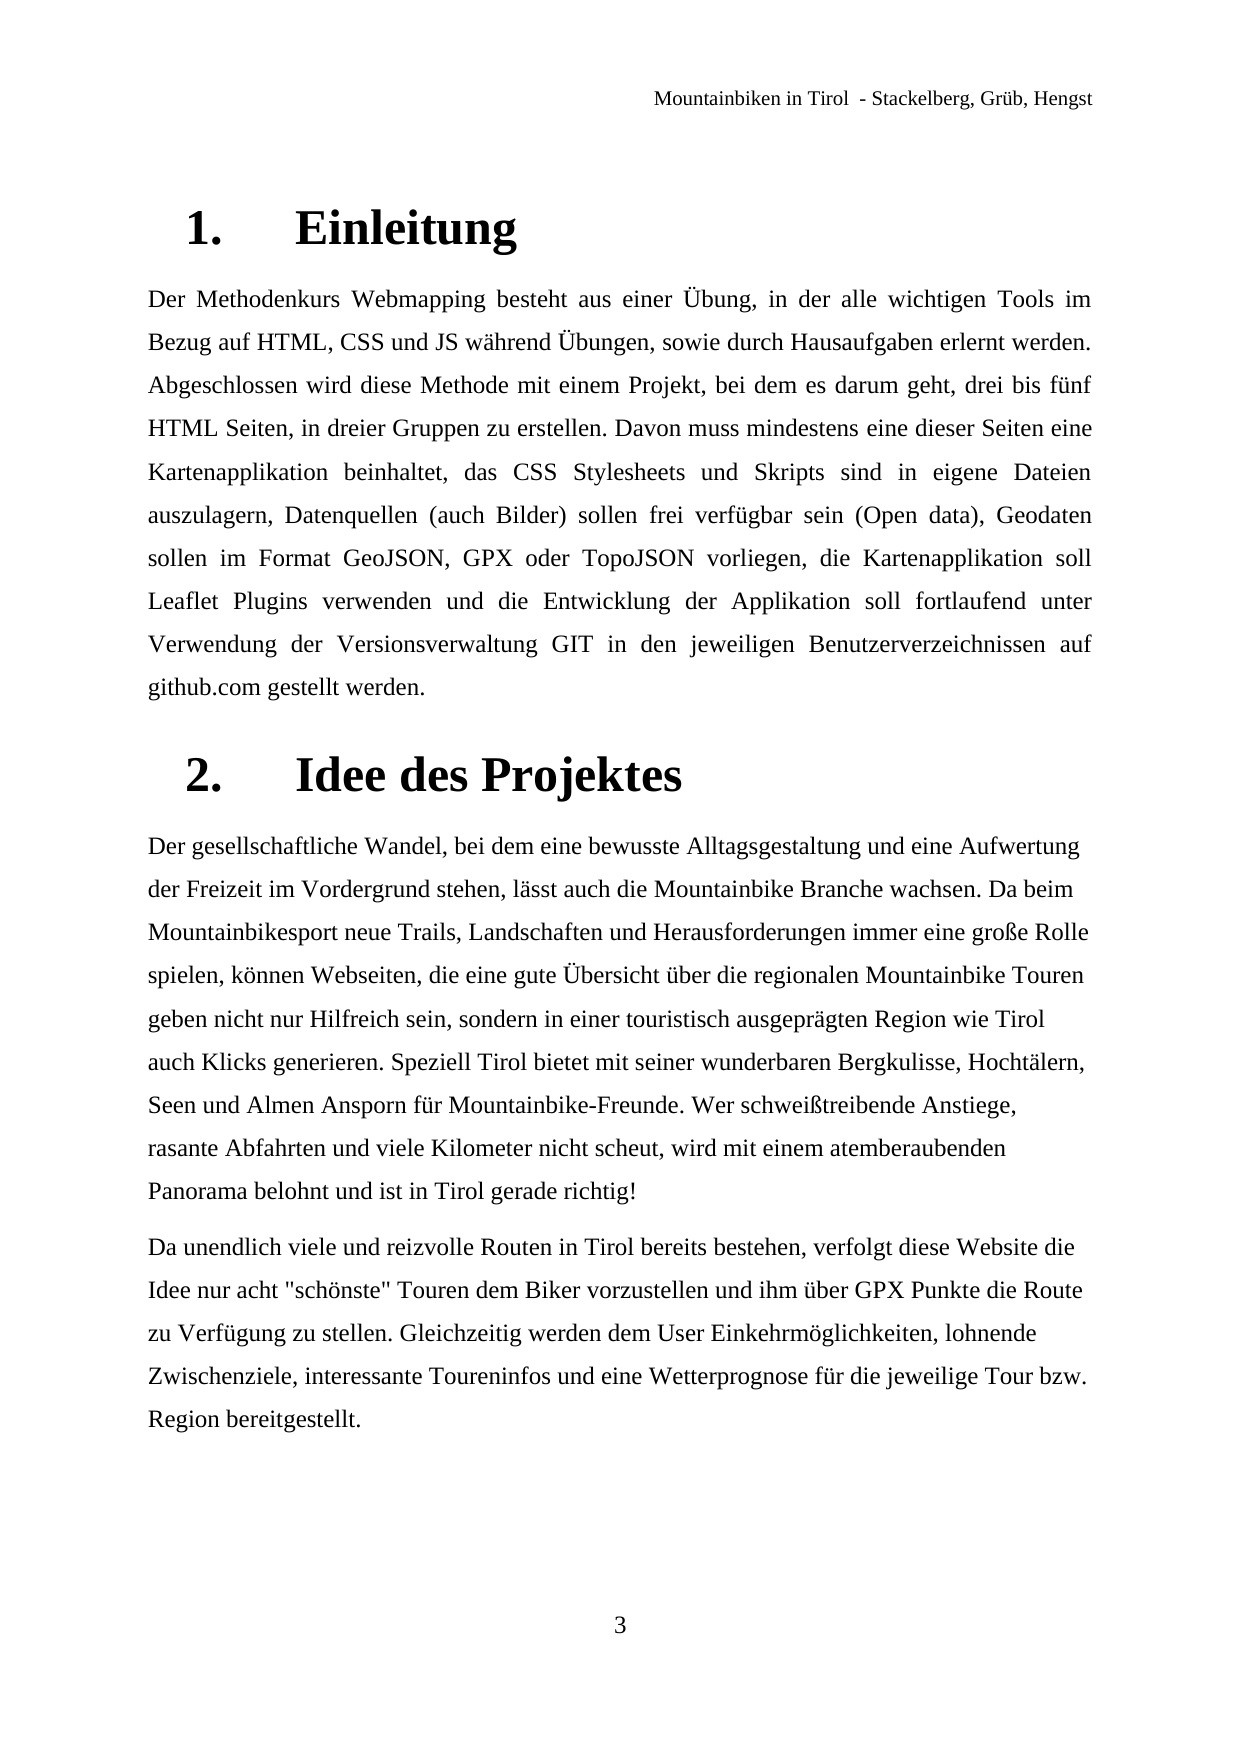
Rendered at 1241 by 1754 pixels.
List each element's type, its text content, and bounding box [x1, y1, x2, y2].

text Der gesellschaftliche Wandel, bei dem eine bewusste Alltagsgestaltung und eine Aufwertung der Freizeit im Vordergrund stehen, lässt auch die Mountainbike Branche wachsen. Da beim Mountainbikesport neue Trails, Landschaften und Herausforderungen immer eine große Rolle spielen, können Webseiten, die eine gute Übersicht über die regionalen Mountainbike Touren geben nicht nur Hilfreich sein, sondern in einer touristisch ausgeprägten Region wie Tirol auch Klicks generieren. Speziell Tirol bietet mit seiner wunderbaren Bergkulisse, Hochtälern, Seen und Almen Ansporn für Mountainbike-Freunde. Wer schweißtreibende Anstiege, rasante Abfahrten und viele Kilometer nicht scheut, wird mit einem atemberaubenden Panorama belohnt und ist in Tirol gerade richtig! [148, 831, 1093, 1205]
text Der Methodenkurs Webmapping besteht aus einer Übung, in der alle wichtigen Tools im Bezug auf HTML, CSS und JS während Übungen, sowie durch Hausaufgaben erlernt werden. Abgeschlossen wird diese Methode mit einem Projekt, bei dem es darum geht, drei bis fünf HTML Seiten, in dreier Gruppen zu erstellen. Davon muss mindestens eine dieser Seiten eine Kartenapplikation beinhaltet, das CSS Stylesheets und Skripts sind in eigene Dateien auszulagern, Datenquellen (auch Bilder) sollen frei verfügbar sein (Open data), Geodaten sollen im Format GeoJSON, GPX oder TopoJSON vorliegen, die Kartenapplikation soll Leaflet Plugins verwenden und die Entwicklung der Applikation soll fortlaufend unter Verwendung der Versionsverwaltung GIT in den jeweiligen Benutzerverzeichnissen auf github.com gestellt werden. [148, 284, 1093, 701]
text Da unendlich viele und reizvolle Routen in Tirol bereits bestehen, verfolgt diese Website die Idee nur acht "schönste" Touren dem Biker vorzustellen und ihm über GPX Punkte die Route zu Verfügung zu stellen. Gleichzeitig werden dem User Einkehrmöglichkeiten, lohnende Zwischenziele, interessante Toureninfos und eine Wetterprognose für die jeweilige Tour bzw. Region bereitgestellt. [148, 1232, 1093, 1433]
subtitle Idee des Projektes [185, 744, 1093, 802]
subtitle Einleitung [185, 197, 1093, 255]
